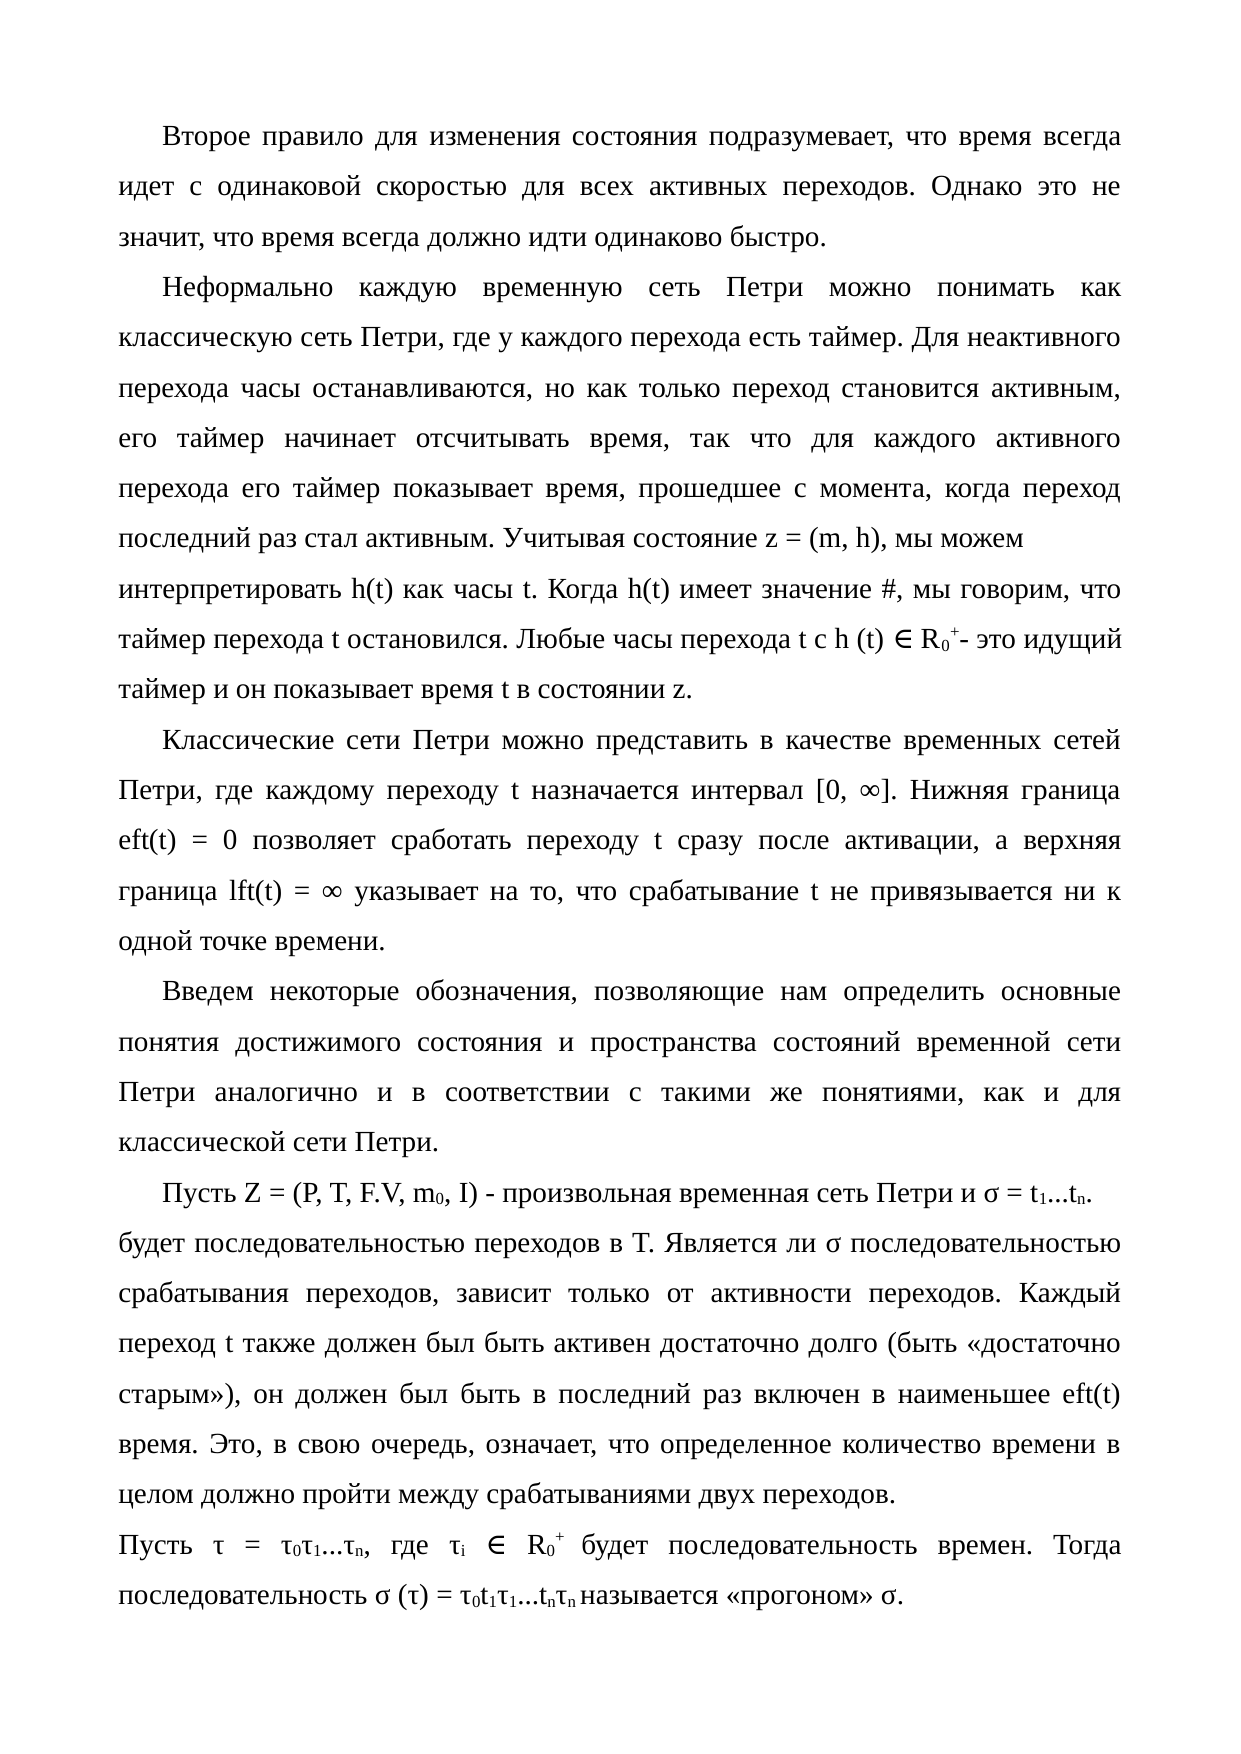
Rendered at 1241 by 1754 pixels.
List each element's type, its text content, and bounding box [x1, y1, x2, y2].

text Введем некоторые обозначения, позволяющие нам определить основные понятия достижимого состояния и пространства состояний временной сети Петри аналогично и в соответствии с такими же понятиями, как и для классической сети Петри. [118, 973, 1122, 1158]
text Пусть Z = (P, T, F.V, m0, I) - произвольная временная сеть Петри и σ = t1...tn. [118, 1175, 1122, 1208]
text Неформально каждую временную сеть Петри можно понимать как классическую сеть Петри, где у каждого перехода есть таймер. Для неактивного перехода часы останавливаются, но как только переход становится активным, его таймер начинает отсчитывать время, так что для каждого активного перехода его таймер показывает время, прошедшее с момента, когда переход последний раз стал активным. Учитывая состояние z = (m, h), мы можем [118, 269, 1122, 554]
text Второе правило для изменения состояния подразумевает, что время всегда идет с одинаковой скоростью для всех активных переходов. Однако это не значит, что время всегда должно идти одинаково быстро. [118, 118, 1122, 252]
text Классические сети Петри можно представить в качестве временных сетей Петри, где каждому переходу t назначается интервал [0, ∞]. Нижняя граница eft(t) = 0 позволяет сработать переходу t сразу после активации, а верхняя граница lft(t) = ∞ указывает на то, что срабатывание t не привязывается ни к одной точке времени. [118, 722, 1122, 957]
text будет последовательностью переходов в T. Является ли σ последовательностью срабатывания переходов, зависит только от активности переходов. Каждый переход t также должен был быть активен достаточно долго (быть «достаточно старым»), он должен был быть в последний раз включен в наименьшее eft(t) время. Это, в свою очередь, означает, что определенное количество времени в целом должно пройти между срабатываниями двух переходов. [118, 1225, 1122, 1510]
text интерпретировать h(t) как часы t. Когда h(t) имеет значение #, мы говорим, что таймер перехода t остановился. Любые часы перехода t с h (t) ∈ R0+- это идущий таймер и он показывает время t в состоянии z. [118, 571, 1122, 705]
text Пусть τ = τ0τ1...τn, где τi ∈ R0+ будет последовательность времен. Тогда последовательность σ (τ) = τ0t1τ1...tnτn называется «прогоном» σ. [118, 1527, 1122, 1611]
